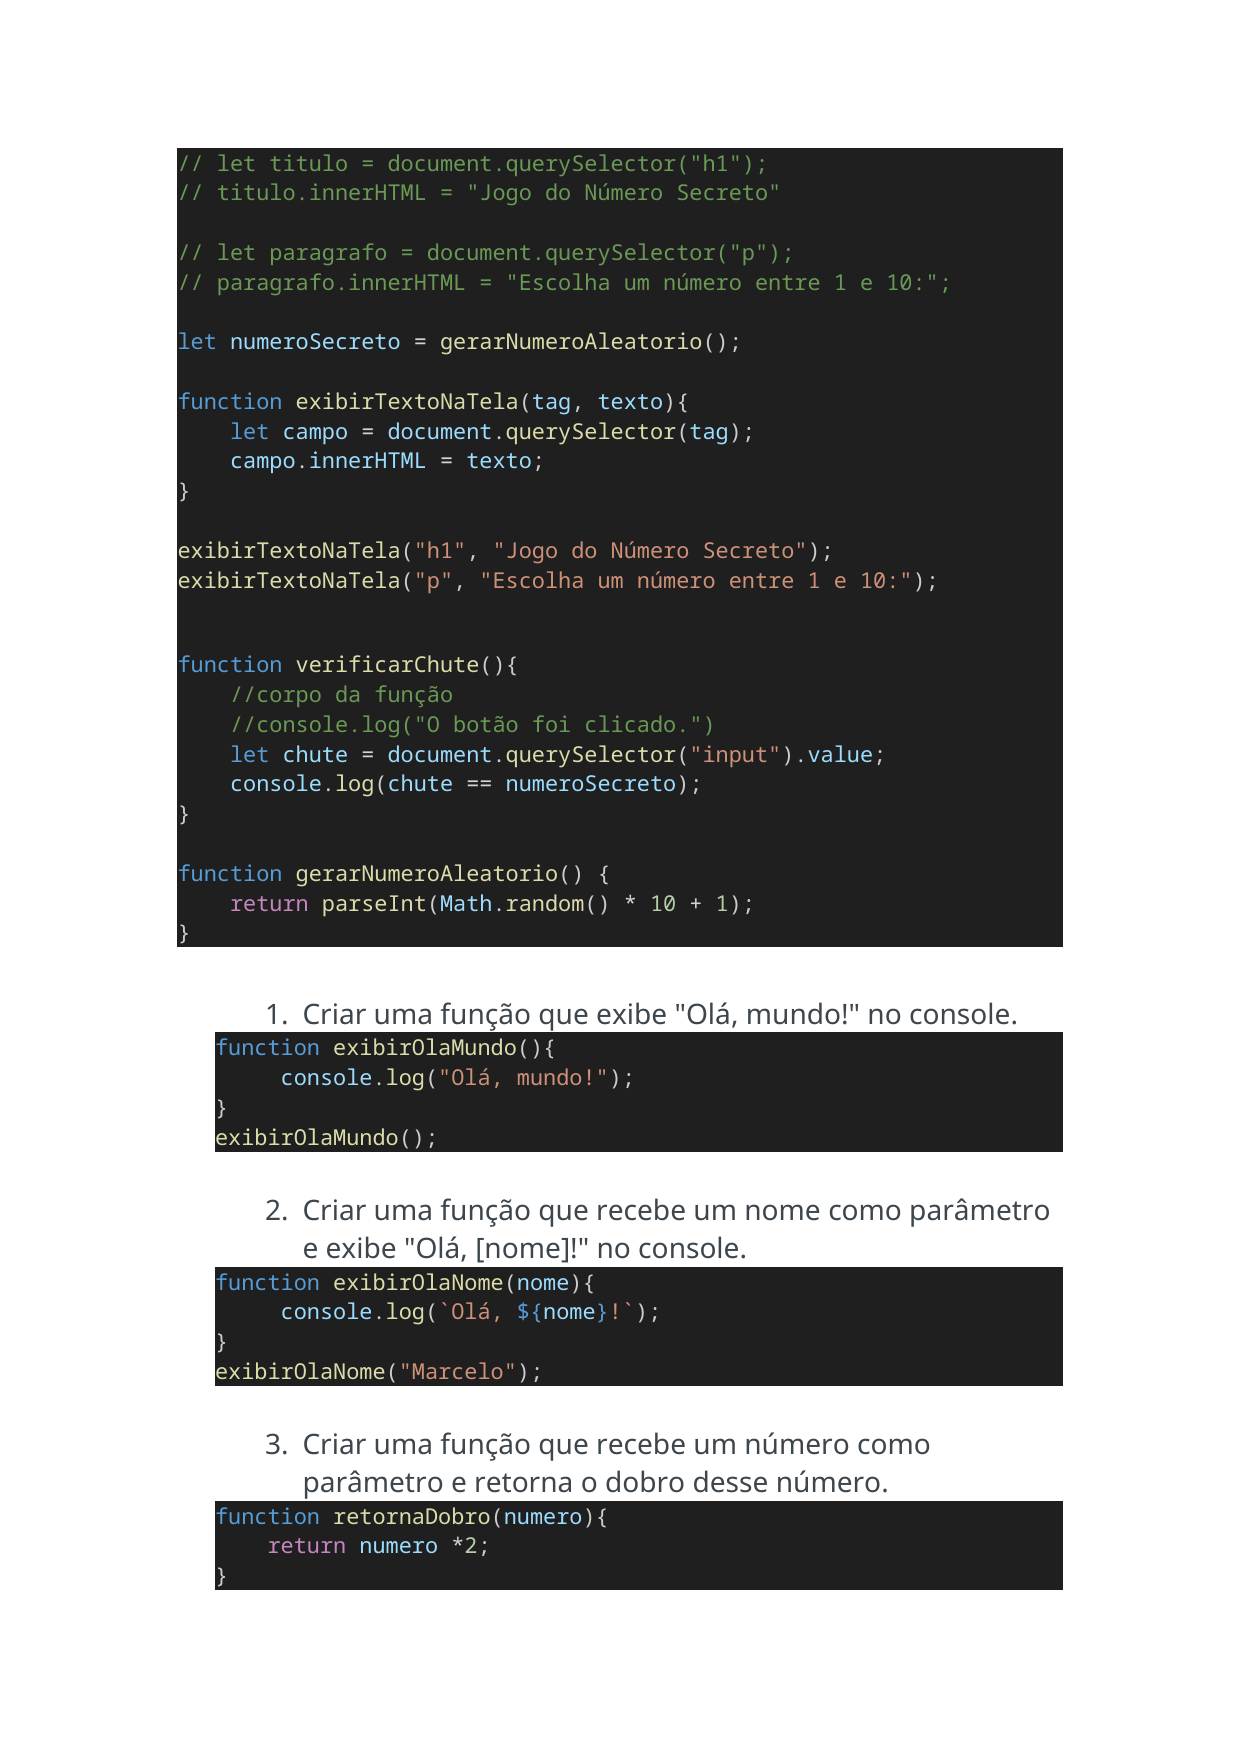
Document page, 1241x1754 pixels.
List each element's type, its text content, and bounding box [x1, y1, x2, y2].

text // let titulo = document.querySelector("h1"); [177, 148, 1063, 177]
text //corpo da função [177, 679, 1063, 709]
text function exibirOlaMundo(){ [215, 1032, 1063, 1062]
text let chute = document.querySelector("input").value; [177, 739, 1063, 768]
text console.log(`Olá, ${nome}!`); [215, 1296, 1063, 1326]
text return numero *2; [215, 1531, 1063, 1560]
text // let paragrafo = document.querySelector("p"); [177, 237, 1063, 267]
text } [177, 475, 1063, 505]
text function gerarNumeroAleatorio() { [177, 858, 1063, 888]
text } [215, 1560, 1063, 1590]
list Criar uma função que exibe "Olá, mundo!" no console. [265, 994, 1063, 1032]
text } [177, 917, 1063, 947]
text exibirOlaNome("Marcelo"); [215, 1356, 1063, 1386]
text function exibirTextoNaTela(tag, texto){ [177, 386, 1063, 416]
text } [215, 1326, 1063, 1356]
text exibirTextoNaTela("h1", "Jogo do Número Secreto"); [177, 535, 1063, 565]
text // paragrafo.innerHTML = "Escolha um número entre 1 e 10:"; [177, 267, 1063, 297]
text function verificarChute(){ [177, 649, 1063, 679]
text } [177, 798, 1063, 828]
text campo.innerHTML = texto; [177, 446, 1063, 475]
text console.log("Olá, mundo!"); [215, 1062, 1063, 1092]
text console.log(chute == numeroSecreto); [177, 768, 1063, 798]
text let numeroSecreto = gerarNumeroAleatorio(); [177, 326, 1063, 356]
text exibirTextoNaTela("p", "Escolha um número entre 1 e 10:"); [177, 565, 1063, 594]
text } [215, 1092, 1063, 1122]
text //console.log("O botão foi clicado.") [177, 709, 1063, 739]
text function retornaDobro(numero){ [215, 1501, 1063, 1531]
text let campo = document.querySelector(tag); [177, 416, 1063, 446]
text exibirOlaMundo(); [215, 1122, 1063, 1152]
list Criar uma função que recebe um nome como parâmetro e exibe "Olá, [nome]!" no console. [265, 1190, 1063, 1267]
text // titulo.innerHTML = "Jogo do Número Secreto" [177, 177, 1063, 207]
text return parseInt(Math.random() * 10 + 1); [177, 888, 1063, 917]
text function exibirOlaNome(nome){ [215, 1267, 1063, 1296]
list Criar uma função que recebe um número como parâmetro e retorna o dobro desse número. [265, 1424, 1063, 1501]
